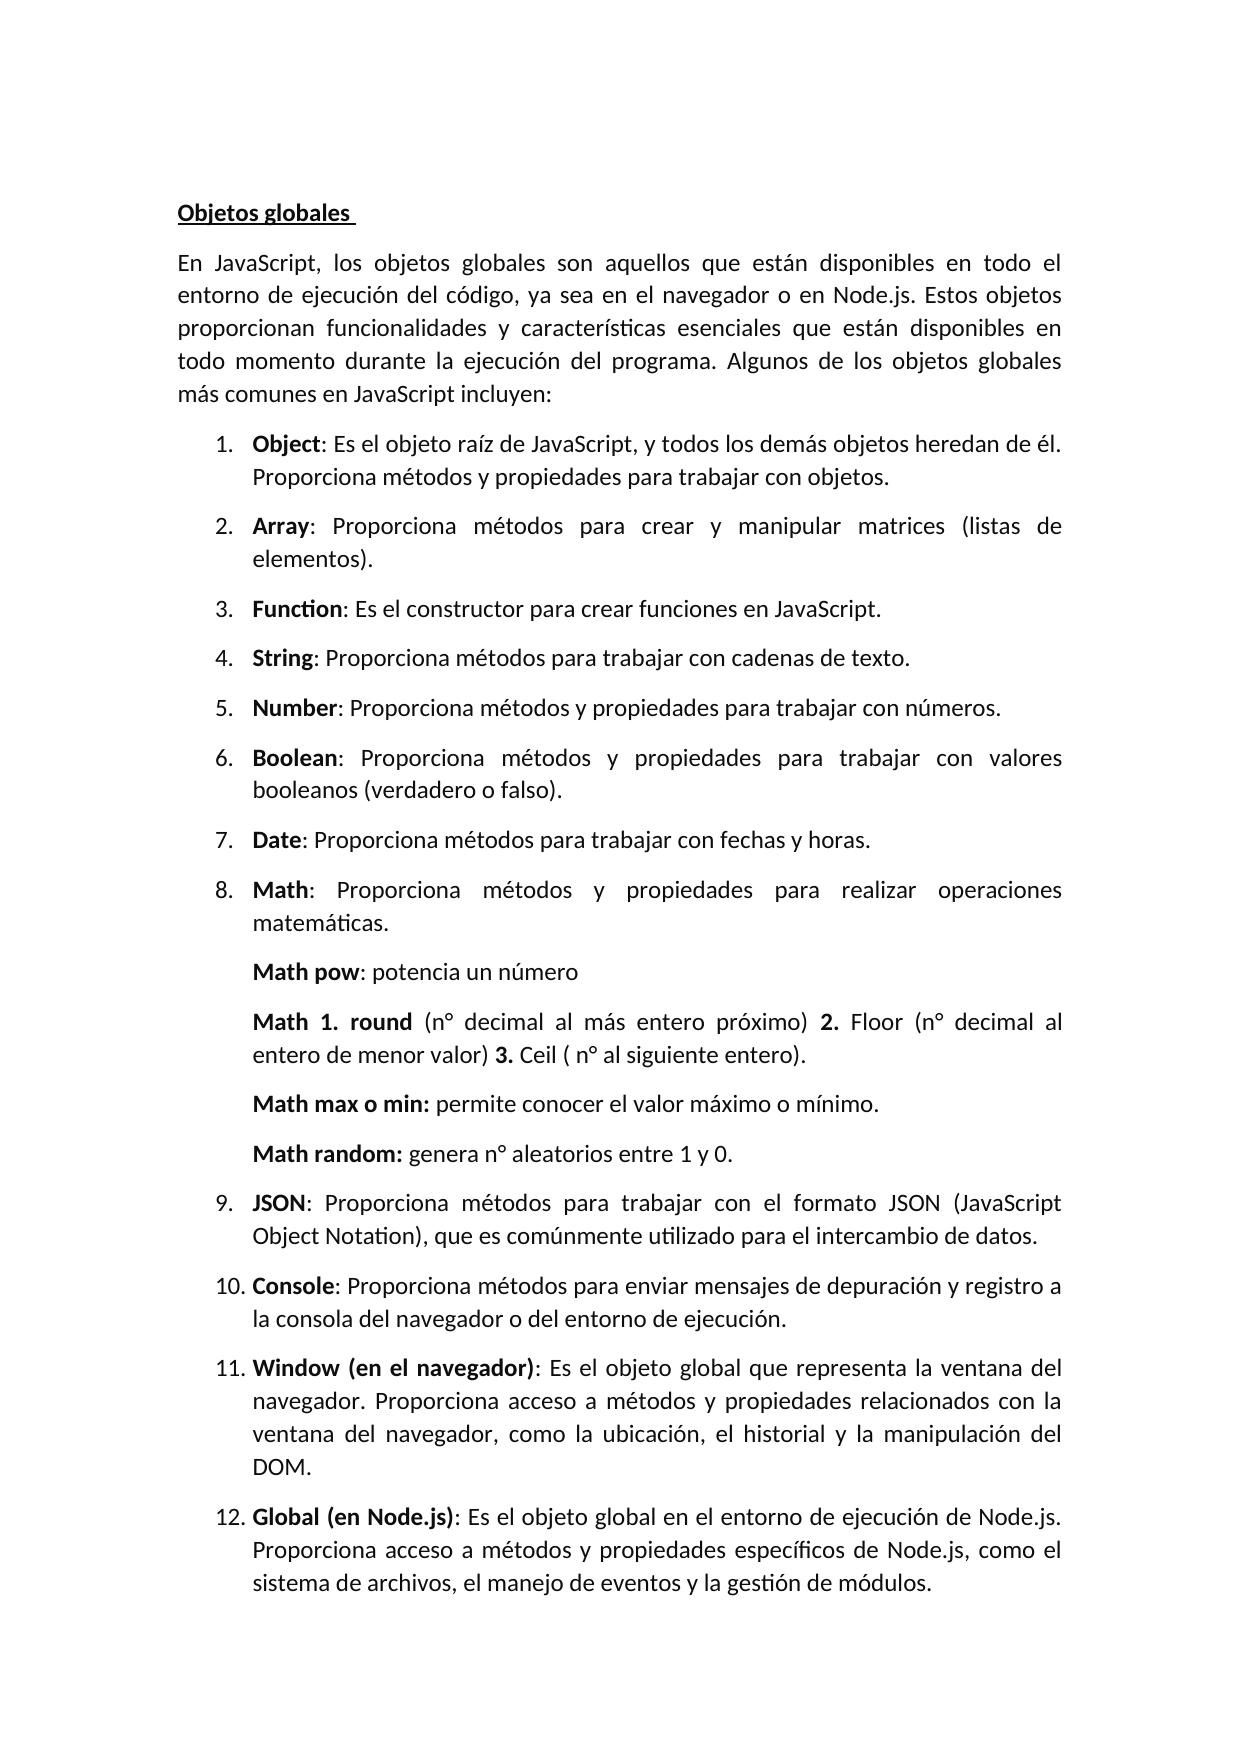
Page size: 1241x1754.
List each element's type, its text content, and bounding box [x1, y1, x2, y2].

list Array: Proporciona métodos para crear y manipular matrices (listas de elementos). [215, 511, 1063, 574]
text Math max o min: permite conocer el valor máximo o mínimo. [252, 1088, 1063, 1119]
list Math: Proporciona métodos y propiedades para realizar operaciones matemáticas. [215, 874, 1063, 937]
list Date: Proporciona métodos para trabajar con fechas y horas. [215, 824, 1063, 855]
list Object: Es el objeto raíz de JavaScript, y todos los demás objetos heredan de él. Proporciona métodos y propiedades para trabajar con objetos. [215, 428, 1063, 491]
list Function: Es el constructor para crear funciones en JavaScript. [215, 593, 1063, 623]
list Number: Proporciona métodos y propiedades para trabajar con números. [215, 692, 1063, 723]
list Window (en el navegador): Es el objeto global que representa la ventana del navegador. Proporciona acceso a métodos y propiedades relacionados con la ventana del navegador, como la ubicación, el historial y la manipulación del DOM. [215, 1353, 1063, 1482]
text Math pow: potencia un número [252, 956, 1063, 987]
list Boolean: Proporciona métodos y propiedades para trabajar con valores booleanos (verdadero o falso). [215, 742, 1063, 805]
list Console: Proporciona métodos para enviar mensajes de depuración y registro a la consola del navegador o del entorno de ejecución. [215, 1270, 1063, 1333]
list JSON: Proporciona métodos para trabajar con el formato JSON (JavaScript Object Notation), que es comúnmente utilizado para el intercambio de datos. [215, 1188, 1063, 1251]
text Math 1. round (n° decimal al más entero próximo) 2. Floor (n° decimal al entero de menor valor) 3. Ceil ( n° al siguiente entero). [252, 1006, 1063, 1069]
text En JavaScript, los objetos globales son aquellos que están disponibles en todo el entorno de ejecución del código, ya sea en el navegador o en Node.js. Estos objetos proporcionan funcionalidades y características esenciales que están disponibles en todo momento durante la ejecución del programa. Algunos de los objetos globales más comunes en JavaScript incluyen: [177, 247, 1063, 409]
text Math random: genera n° aleatorios entre 1 y 0. [252, 1138, 1063, 1168]
text Objetos globales [177, 197, 1063, 228]
list String: Proporciona métodos para trabajar con cadenas de texto. [215, 643, 1063, 673]
list Global (en Node.js): Es el objeto global en el entorno de ejecución de Node.js. Proporciona acceso a métodos y propiedades específicos de Node.js, como el sistema de archivos, el manejo de eventos y la gestión de módulos. [215, 1501, 1063, 1597]
